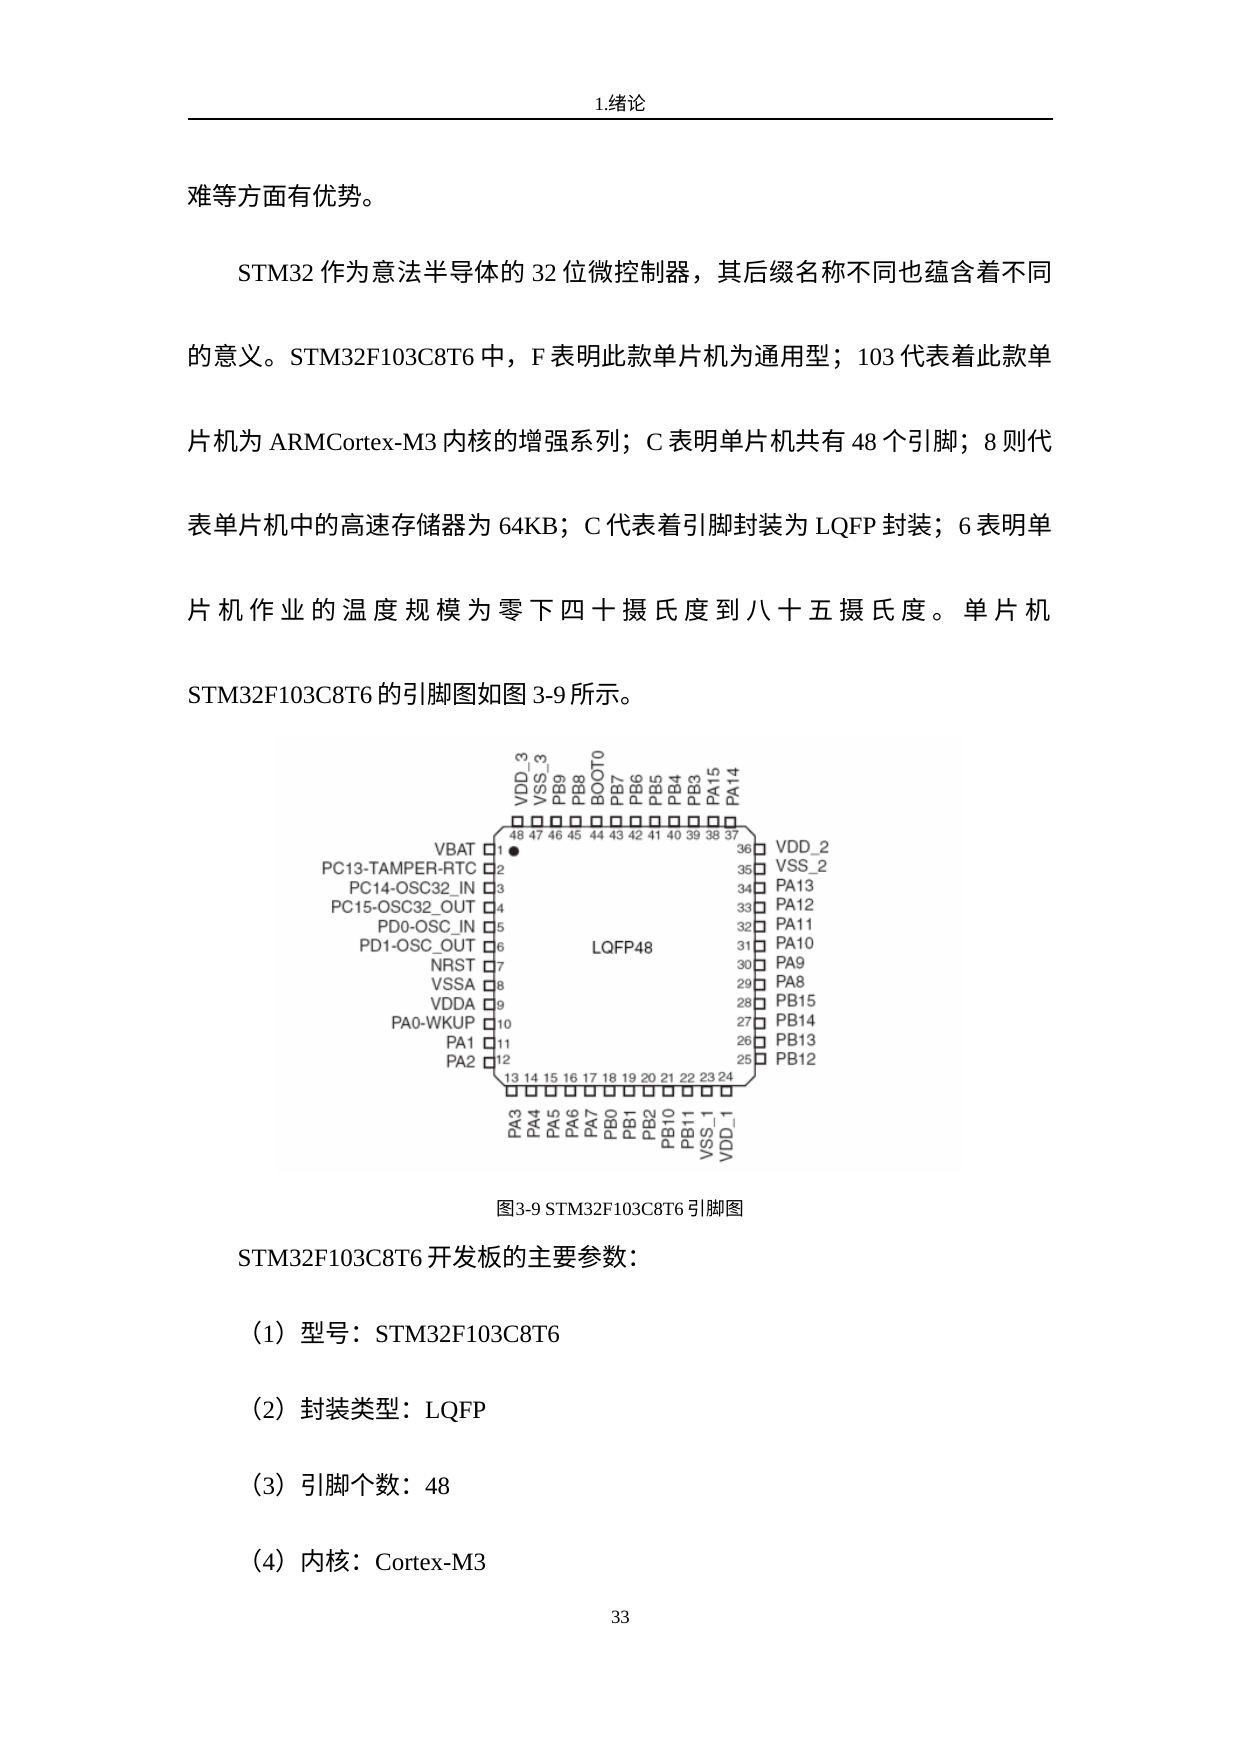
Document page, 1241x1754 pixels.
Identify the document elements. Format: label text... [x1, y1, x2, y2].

text （4）内核：Cortex-M3 [187, 1527, 1053, 1592]
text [187, 162, 1053, 227]
text STM32F103C8T6开发板的主要参数： [187, 1223, 1053, 1288]
picture [275, 736, 966, 1174]
text （2）封装类型：LQFP [187, 1375, 1053, 1440]
text （3）引脚个数：48 [187, 1451, 1053, 1516]
text （1）型号：STM32F103C8T6 [187, 1299, 1053, 1364]
